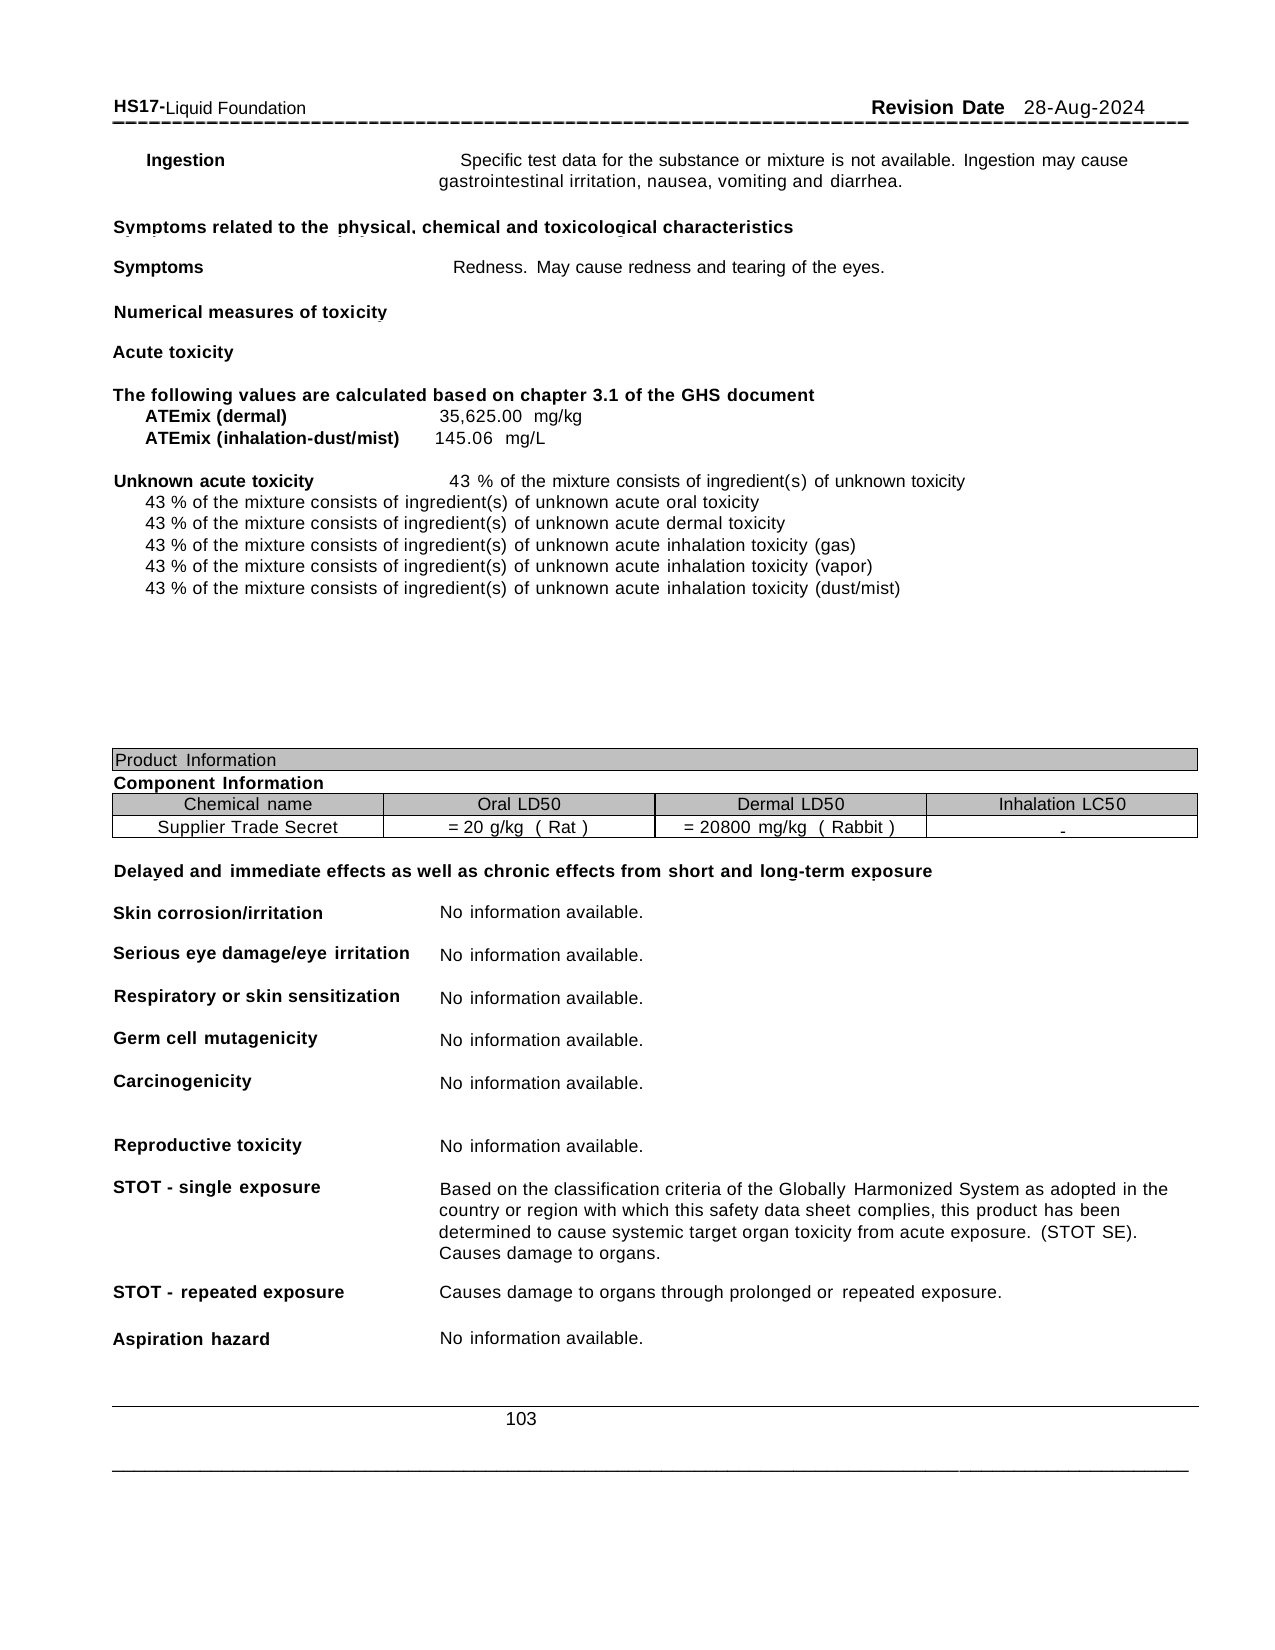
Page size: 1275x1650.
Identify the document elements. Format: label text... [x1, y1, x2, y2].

text gastrointestinal irritation, nausea, vomiting and diarrhea. [439, 173, 1199, 194]
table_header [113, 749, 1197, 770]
text Numerical measures of toxicity [114, 302, 1199, 322]
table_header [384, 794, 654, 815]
text 43 % of the mixture consists of ingredient(s) of unknown acute oral toxicity [145, 494, 1199, 515]
text ATEmix (inhalation-dust/mist) 145.06 mg/L [145, 430, 1199, 451]
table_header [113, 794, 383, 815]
text 43 % of the mixture consists of ingredient(s) of unknown acute inhalation toxicity (dust/mist) [145, 580, 1199, 601]
text Delayed and immediate effects as well as chronic effects from short and long-term exposure [114, 860, 1199, 881]
text The following values are calculated based on chapter 3.1 of the GHS document [113, 387, 1199, 408]
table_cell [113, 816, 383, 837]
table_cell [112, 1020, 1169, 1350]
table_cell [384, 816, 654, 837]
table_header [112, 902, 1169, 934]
text Component Information [113, 776, 1199, 793]
text Acute toxicity [112, 344, 1199, 365]
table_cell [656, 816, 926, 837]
text Unknown acute toxicity 43 % of the mixture consists of ingredient(s) of unknown toxicity [114, 472, 1199, 494]
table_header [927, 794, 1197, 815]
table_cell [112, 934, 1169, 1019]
text 43 % of the mixture consists of ingredient(s) of unknown acute dermal toxicity [145, 515, 1199, 536]
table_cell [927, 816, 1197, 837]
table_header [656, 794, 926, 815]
text Symptoms Redness. May cause redness and tearing of the eyes. [113, 259, 1199, 280]
text Symptoms related to the physical, chemical and toxicological characteristics [113, 217, 1199, 237]
text ATEmix (dermal) 35,625.00 mg/kg [145, 408, 1199, 429]
text Ingestion Specific test data for the substance or mixture is not available. Ingestion may cause [146, 152, 1199, 173]
text 43 % of the mixture consists of ingredient(s) of unknown acute inhalation toxicity (vapor) [145, 558, 1199, 579]
text 43 % of the mixture consists of ingredient(s) of unknown acute inhalation toxicity (gas) [145, 537, 1199, 558]
